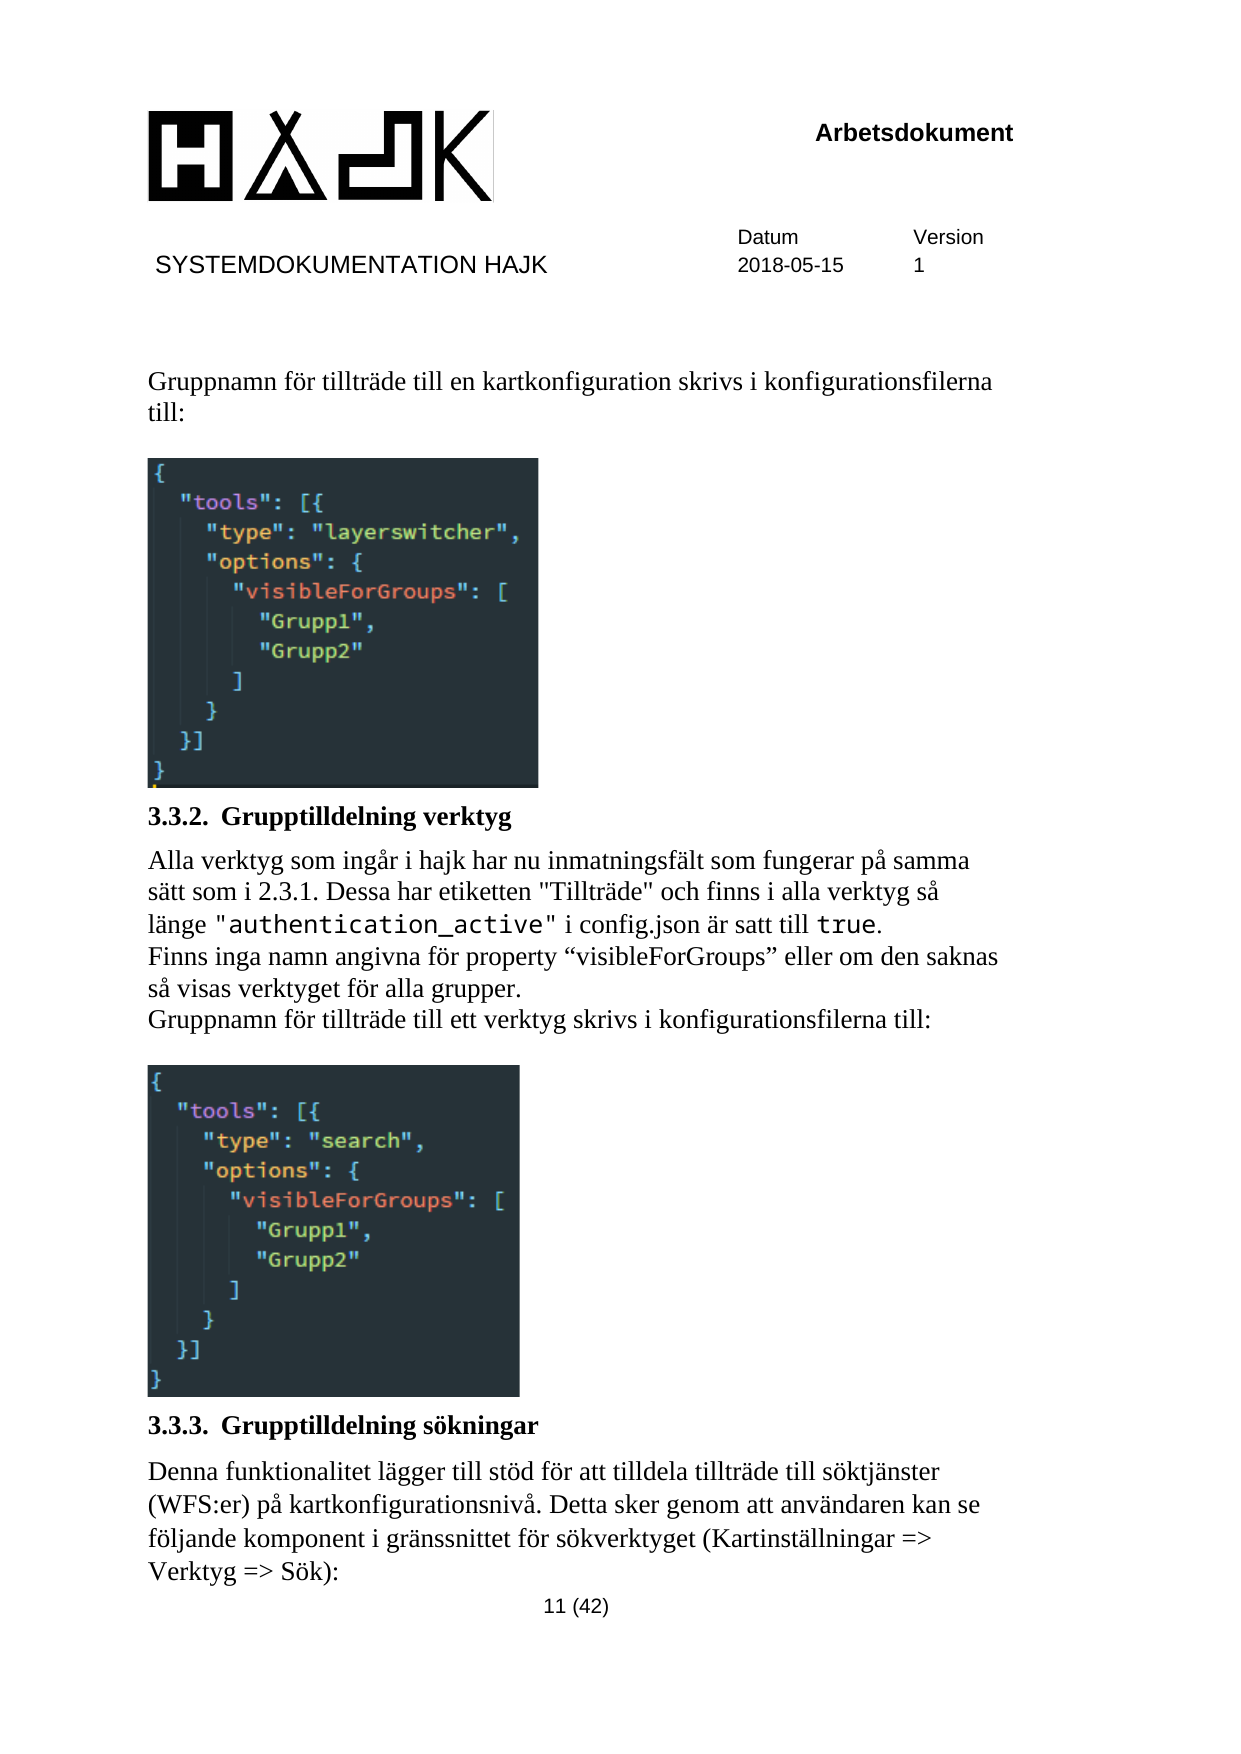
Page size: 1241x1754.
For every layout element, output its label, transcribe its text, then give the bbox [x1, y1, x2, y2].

text Alla verktyg som ingår i hajk har nu inmatningsfält som fungerar på samma sätt som i 2.3.1. Dessa har etiketten "Tillträde" och finns i alla verktyg så länge "authentication_active" i config.json är satt till true. [148, 844, 1004, 941]
text Denna funktionalitet lägger till stöd för att tilldela tillträde till söktjänster (WFS:er) på kartkonfigurationsnivå. Detta sker genom att användaren kan se följande komponent i gränssnittet för sökverktyget (Kartinställningar => Verktyg => Sök): [148, 1455, 1004, 1587]
text Finns inga namn angivna för property “visibleForGroups” eller om den saknas så visas verktyget för alla grupper. [148, 941, 1004, 1003]
picture [147, 1065, 520, 1397]
picture [147, 88, 524, 224]
subtitle Grupptilldelning sökningar [148, 1409, 1004, 1440]
subtitle Grupptilldelning verktyg [148, 801, 1004, 832]
text Gruppnamn för tillträde till en kartkonfiguration skrivs i konfigurationsfilerna till: [148, 365, 1004, 427]
picture [147, 458, 539, 788]
text Gruppnamn för tillträde till ett verktyg skrivs i konfigurationsfilerna till: [148, 1003, 1004, 1034]
